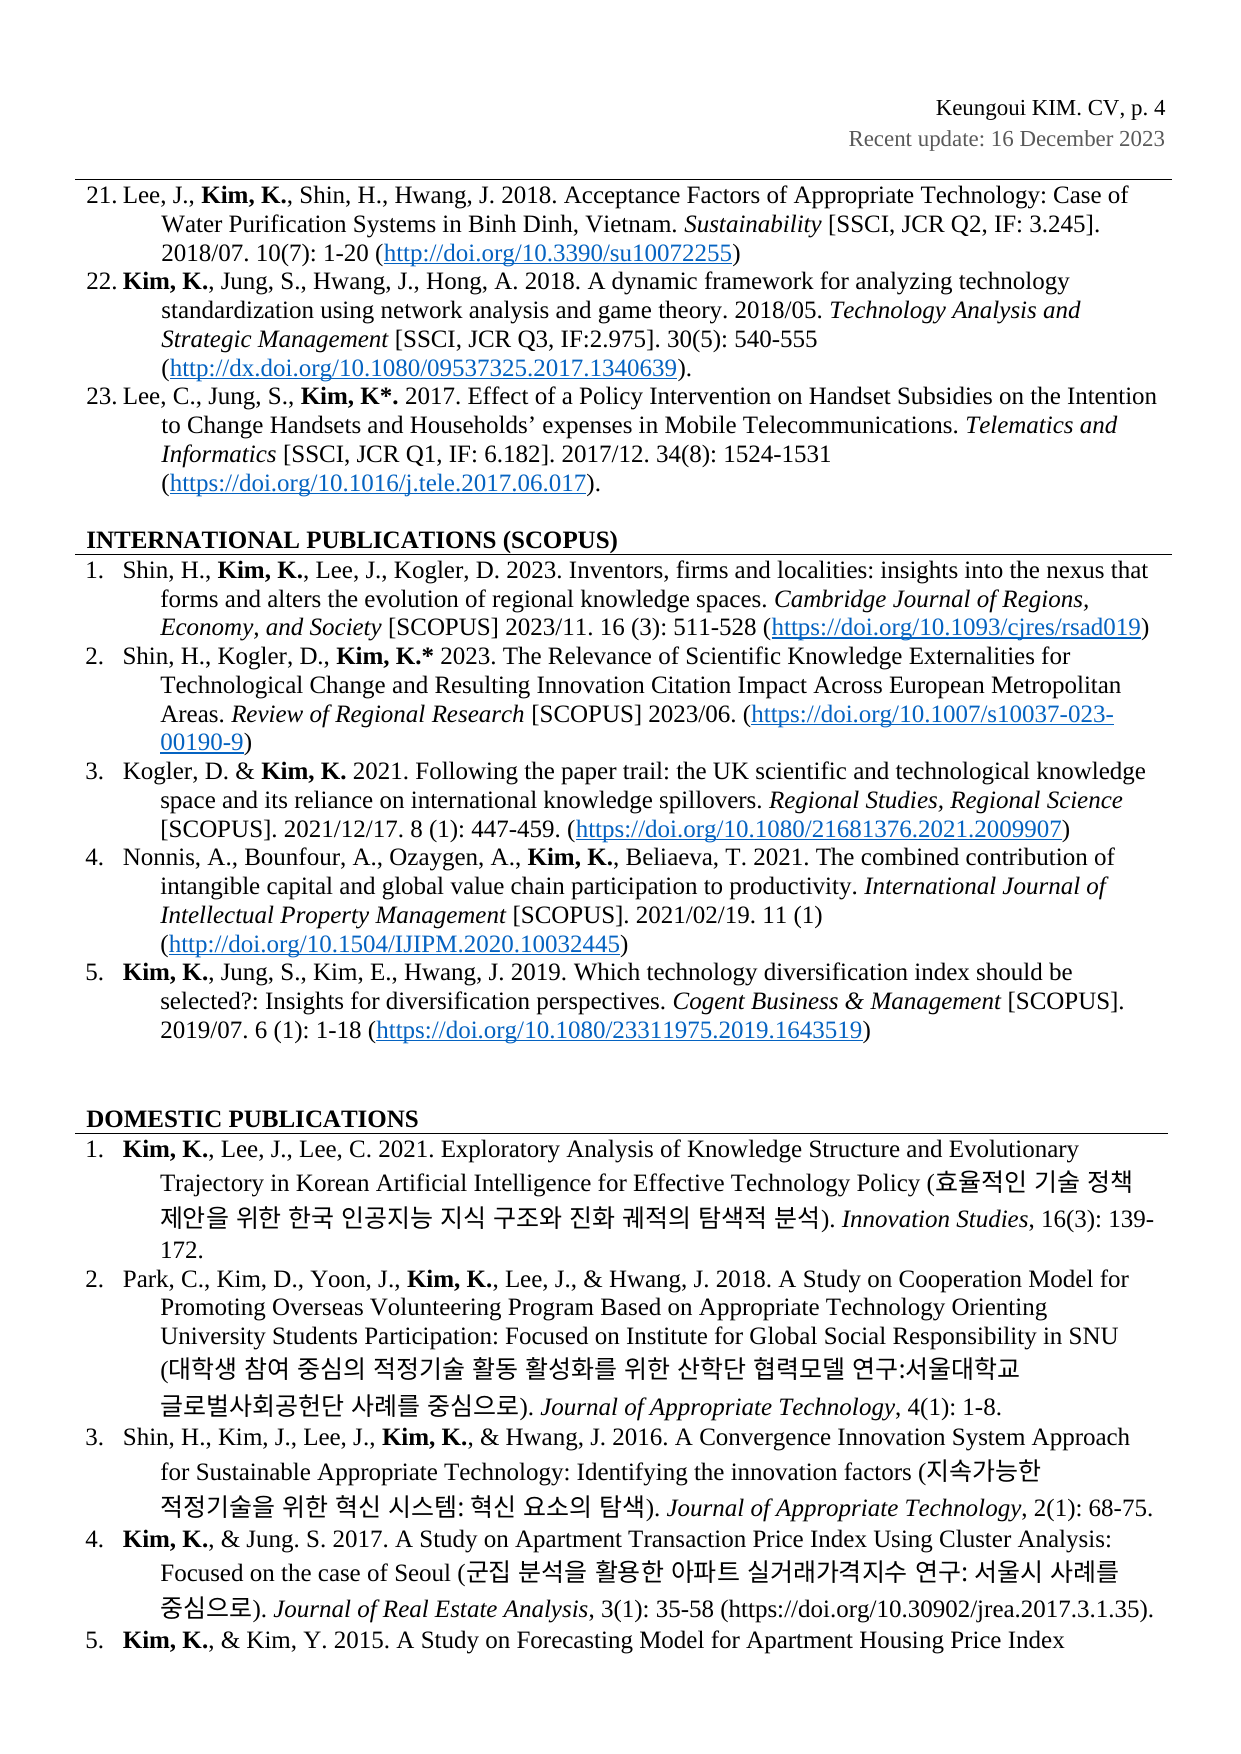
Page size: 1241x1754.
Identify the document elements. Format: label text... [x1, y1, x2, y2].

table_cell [75, 1134, 1168, 1654]
table_cell Shin, H., Kim, K., Lee, J., Kogler, D. 2023. Inventors, firms and localities: insights into the nexus that forms and alters the evolution of regional knowledge spaces. Cambridge Journal of Regions, Economy, and Society [SCOPUS] 2023/11. 16 (3): 511-528 (https://doi.org/10.1093/cjres/rsad019) Shin, H., Kogler, D., Kim, K.* 2023. The Relevance of Scientific Knowledge Externalities for Technological Change and Resulting Innovation Citation Impact Across European Metropolitan Areas. Review of Regional Research [SCOPUS] 2023/06. (https://doi.org/10.1007/s10037-023-00190-9) Kogler, D. & Kim, K. 2021. Following the paper trail: the UK scientific and technological knowledge space and its reliance on international knowledge spillovers. Regional Studies, Regional Science [SCOPUS]. 2021/12/17. 8 (1): 447-459. (https://doi.org/10.1080/21681376.2021.2009907) Nonnis, A., Bounfour, A., Ozaygen, A., Kim, K., Beliaeva, T. 2021. The combined contribution of intangible capital and global value chain participation to productivity. International Journal of Intellectual Property Management [SCOPUS]. 2021/02/19. 11 (1) (http://doi.org/10.1504/IJIPM.2020.10032445) Kim, K., Jung, S., Kim, E., Hwang, J. 2019. Which technology diversification index should be selected?: Insights for diversification perspectives. Cogent Business & Management [SCOPUS]. 2019/07. 6 (1): 1-18 (https://doi.org/10.1080/23311975.2019.1643519) [75, 555, 1172, 1056]
table_header DOMESTIC PUBLICATIONS [75, 1104, 1168, 1133]
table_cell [75, 180, 1172, 525]
table_cell INTERNATIONAL PUBLICATIONS (SCOPUS) [75, 525, 1172, 554]
